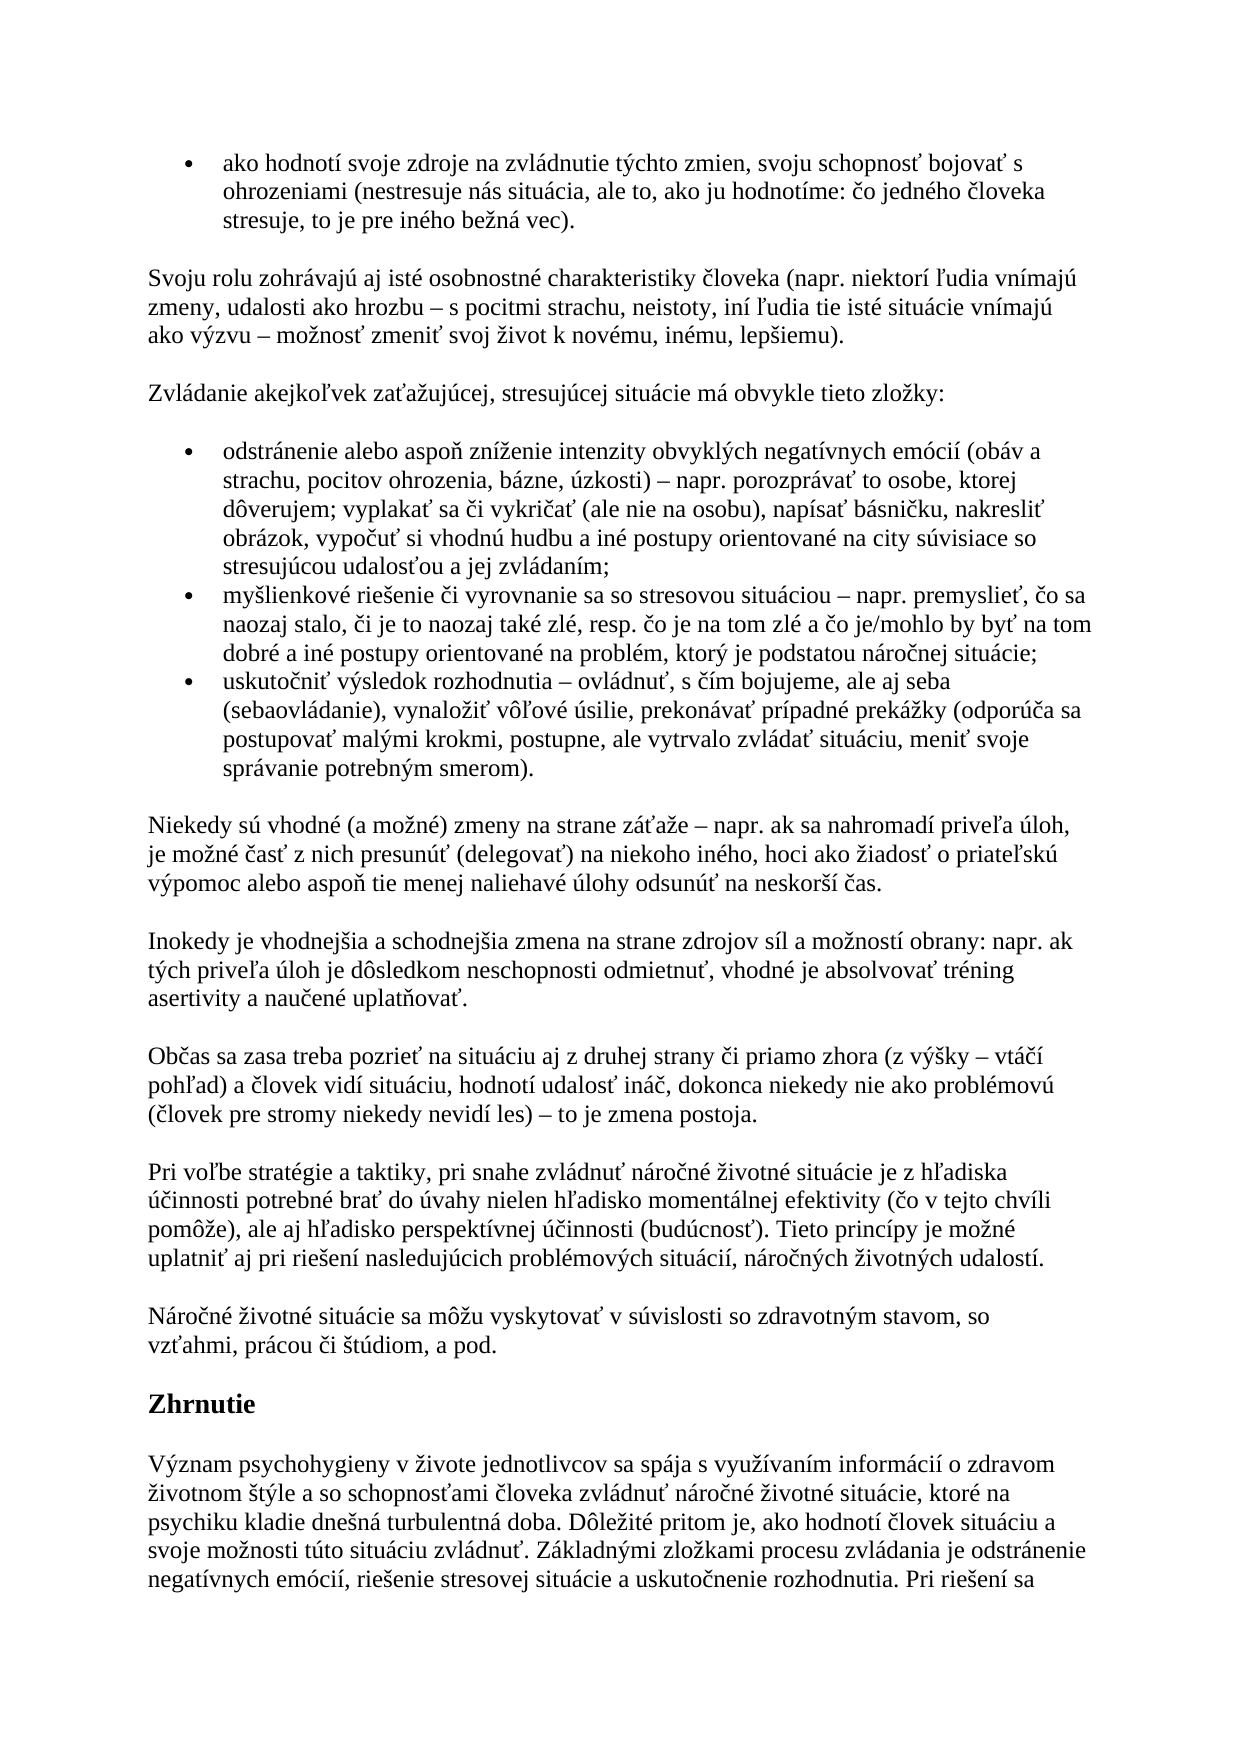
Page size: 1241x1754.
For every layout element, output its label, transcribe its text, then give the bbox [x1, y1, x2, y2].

list uskutočniť výsledok rozhodnutia – ovládnuť, s čím bojujeme, ale aj seba (sebaovládanie), vynaložiť vôľové úsilie, prekonávať prípadné prekážky (odporúča sa postupovať malými krokmi, postupne, ale vytrvalo zvládať situáciu, meniť svoje správanie potrebným smerom). [185, 666, 1093, 781]
list odstránenie alebo aspoň zníženie intenzity obvyklých negatívnych emócií (obáv a strachu, pocitov ohrozenia, bázne, úzkosti) – napr. porozprávať to osobe, ktorej dôverujem; vyplakať sa či vykričať (ale nie na osobu), napísať básničku, nakresliť obrázok, vypočuť si vhodnú hudbu a iné postupy orientované na city súvisiace so stresujúcou udalosťou a jej zvládaním; [185, 436, 1093, 580]
text Svoju rolu zohrávajú aj isté osobnostné charakteristiky človeka (napr. niektorí ľudia vnímajú zmeny, udalosti ako hrozbu – s pocitmi strachu, neistoty, iní ľudia tie isté situácie vnímajú ako výzvu – možnosť zmeniť svoj život k novému, inému, lepšiemu). [148, 263, 1093, 349]
text Zhrnutie [148, 1388, 1093, 1420]
list myšlienkové riešenie či vyrovnanie sa so stresovou situáciou – napr. premyslieť, čo sa naozaj stalo, či je to naozaj také zlé, resp. čo je na tom zlé a čo je/mohlo by byť na tom dobré a iné postupy orientované na problém, ktorý je podstatou náročnej situácie; [185, 580, 1093, 666]
list ako hodnotí svoje zdroje na zvládnutie týchto zmien, svoju schopnosť bojovať s ohrozeniami (nestresuje nás situácia, ale to, ako ju hodnotíme: čo jedného človeka stresuje, to je pre iného bežná vec). [185, 148, 1093, 234]
text Inokedy je vhodnejšia a schodnejšia zmena na strane zdrojov síl a možností obrany: napr. ak tých priveľa úloh je dôsledkom neschopnosti odmietnuť, vhodné je absolvovať tréning asertivity a naučené uplatňovať. [148, 926, 1093, 1012]
text Zvládanie akejkoľvek zaťažujúcej, stresujúcej situácie má obvykle tieto zložky: [148, 378, 1093, 407]
text Náročné životné situácie sa môžu vyskytovať v súvislosti so zdravotným stavom, so vzťahmi, prácou či štúdiom, a pod. [148, 1301, 1093, 1358]
text Občas sa zasa treba pozrieť na situáciu aj z druhej strany či priamo zhora (z výšky – vtáčí pohľad) a človek vidí situáciu, hodnotí udalosť ináč, dokonca niekedy nie ako problémovú (človek pre stromy niekedy nevidí les) – to je zmena postoja. [148, 1041, 1093, 1128]
text Niekedy sú vhodné (a možné) zmeny na strane záťaže – napr. ak sa nahromadí priveľa úloh, je možné časť z nich presunúť (delegovať) na niekoho iného, hoci ako žiadosť o priateľskú výpomoc alebo aspoň tie menej naliehavé úlohy odsunúť na neskorší čas. [148, 811, 1093, 897]
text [148, 1449, 1093, 1593]
text Pri voľbe stratégie a taktiky, pri snahe zvládnuť náročné životné situácie je z hľadiska účinnosti potrebné brať do úvahy nielen hľadisko momentálnej efektivity (čo v tejto chvíli pomôže), ale aj hľadisko perspektívnej účinnosti (budúcnosť). Tieto princípy je možné uplatniť aj pri riešení nasledujúcich problémových situácií, náročných životných udalostí. [148, 1157, 1093, 1272]
